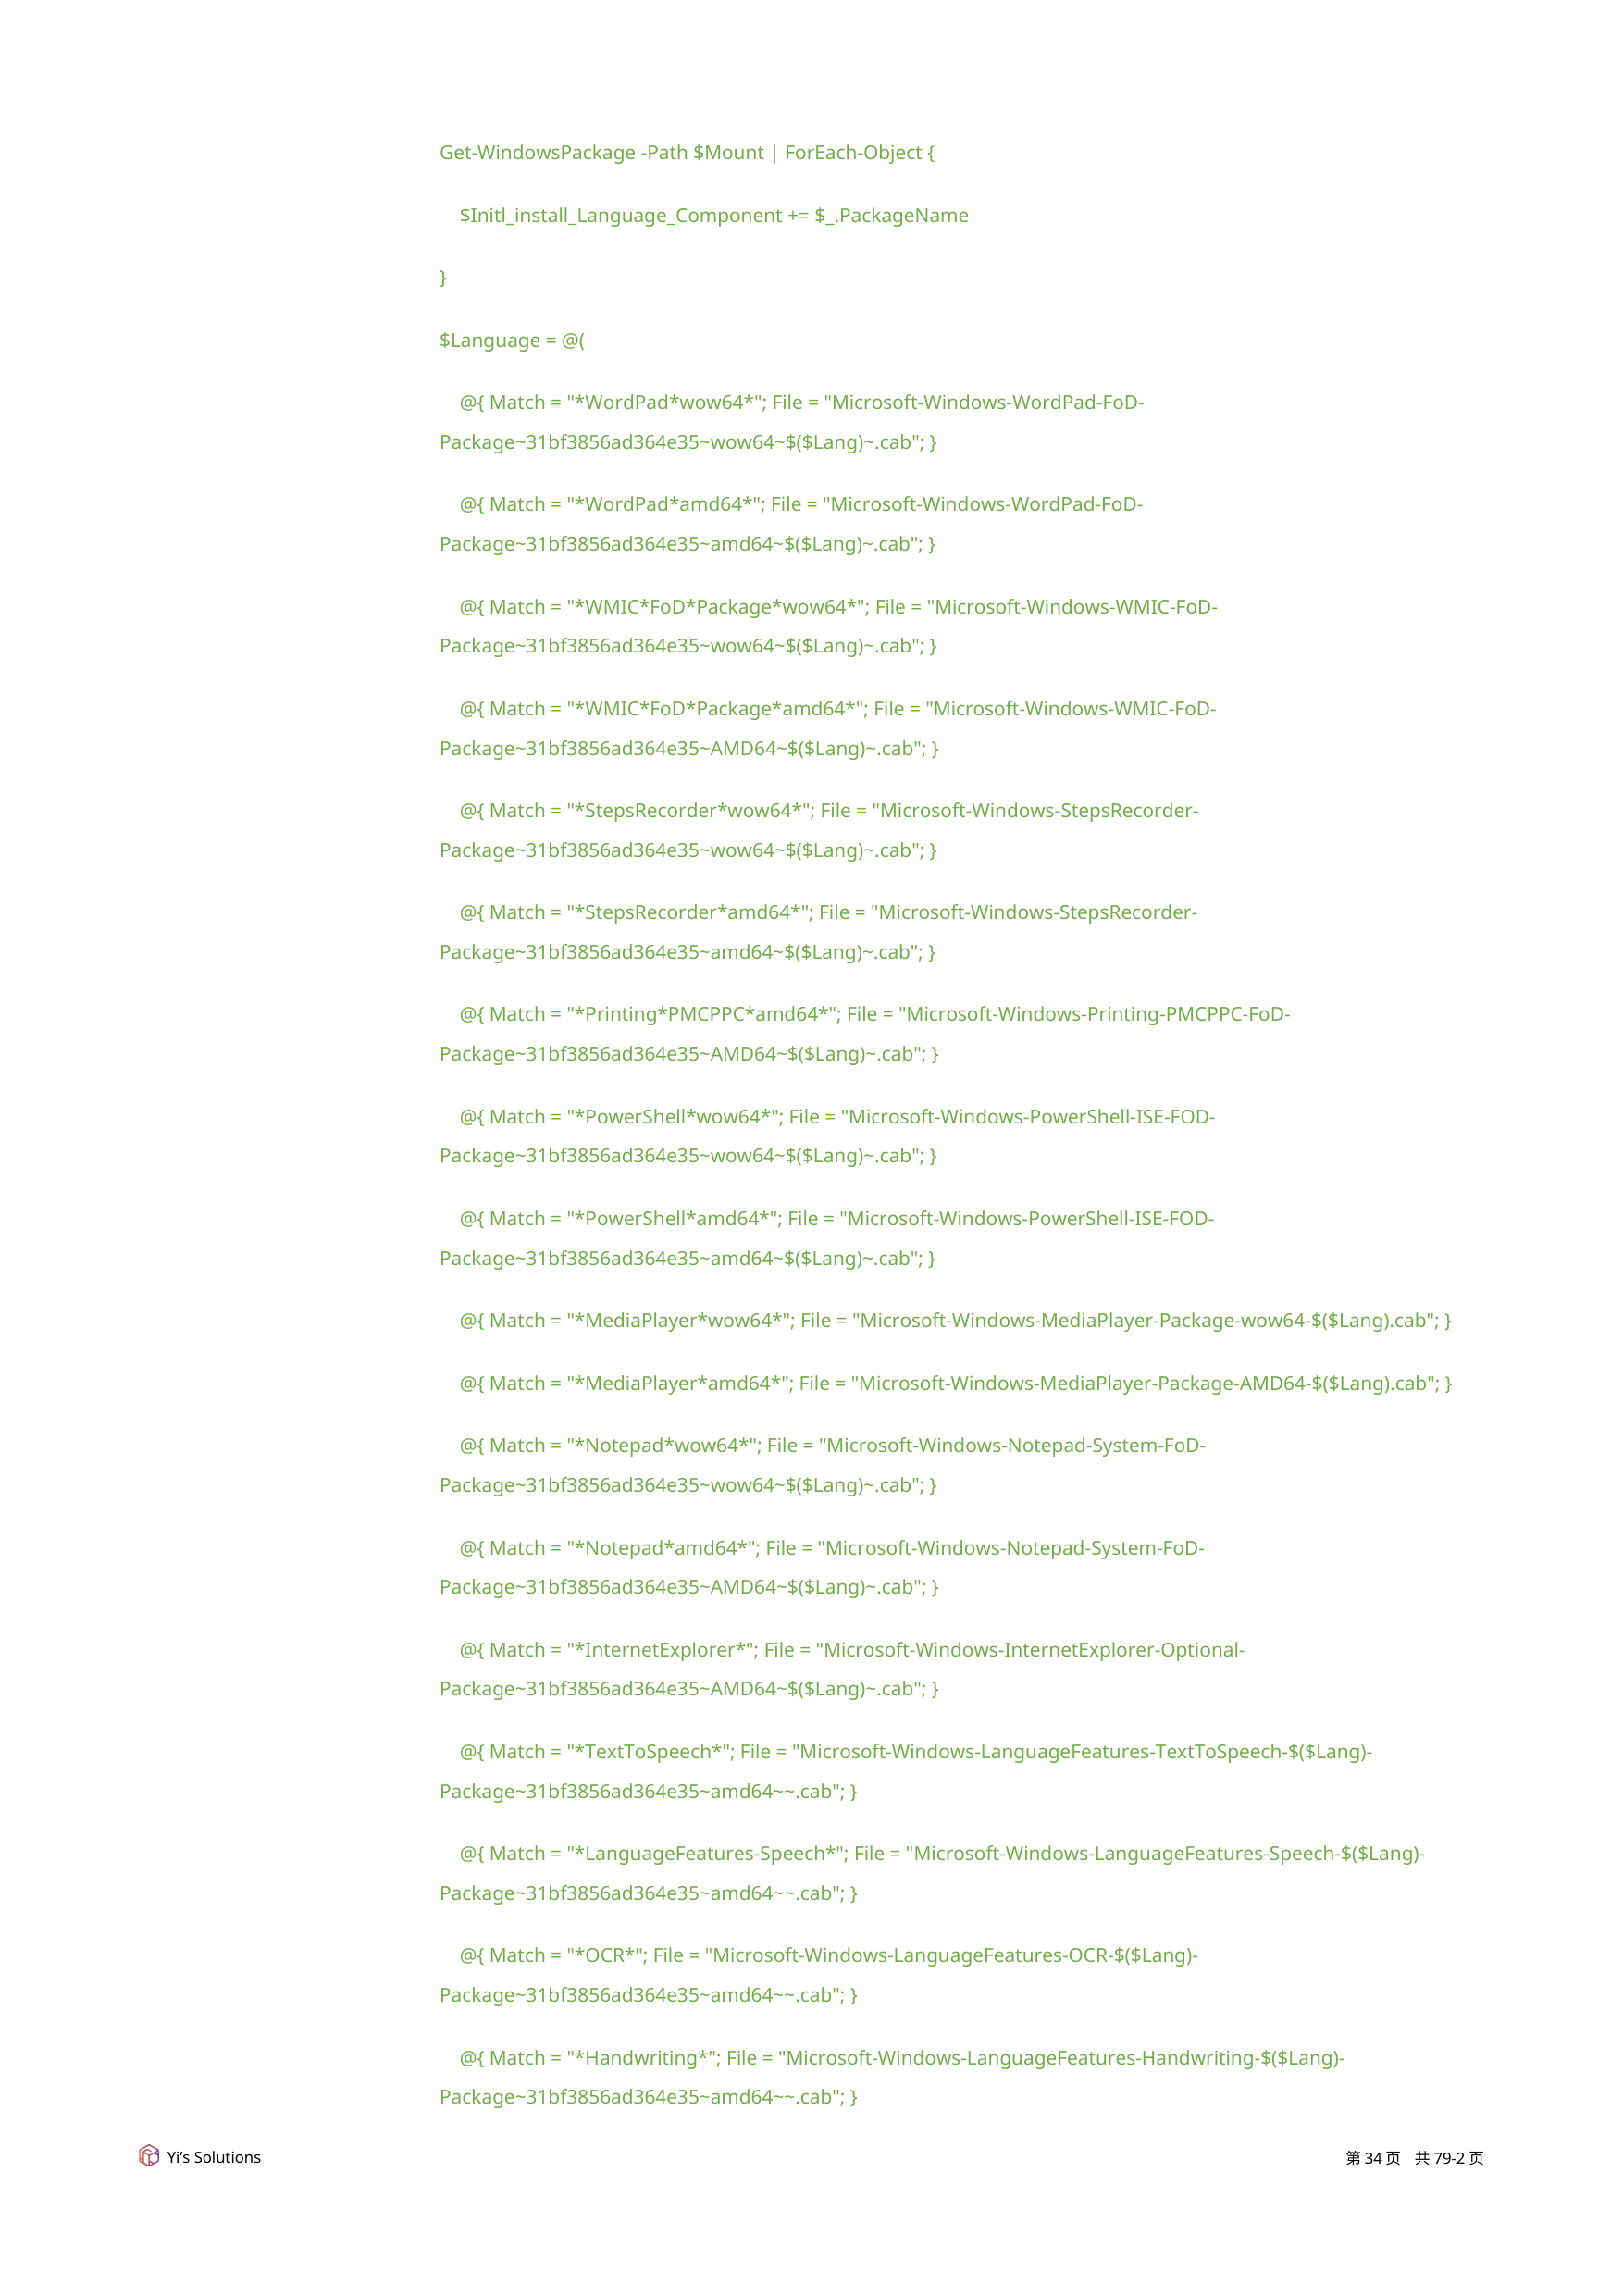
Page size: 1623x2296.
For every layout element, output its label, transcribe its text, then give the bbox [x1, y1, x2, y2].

text @{ Match = "*PowerShell*wow64*"; File = "Microsoft-Windows-PowerShell-ISE-FOD-Package~31bf3856ad364e35~wow64~$($Lang)~.cab"; } [440, 1103, 1484, 1169]
text @{ Match = "*MediaPlayer*wow64*"; File = "Microsoft-Windows-MediaPlayer-Package-wow64-$($Lang).cab"; } [440, 1307, 1484, 1334]
text @{ Match = "*WMIC*FoD*Package*wow64*"; File = "Microsoft-Windows-WMIC-FoD-Package~31bf3856ad364e35~wow64~$($Lang)~.cab"; } [440, 593, 1484, 659]
text @{ Match = "*StepsRecorder*wow64*"; File = "Microsoft-Windows-StepsRecorder-Package~31bf3856ad364e35~wow64~$($Lang)~.cab"; } [440, 797, 1484, 863]
text @{ Match = "*StepsRecorder*amd64*"; File = "Microsoft-Windows-StepsRecorder-Package~31bf3856ad364e35~amd64~$($Lang)~.cab"; } [440, 899, 1484, 964]
text @{ Match = "*Handwriting*"; File = "Microsoft-Windows-LanguageFeatures-Handwriting-$($Lang)-Package~31bf3856ad364e35~amd64~~.cab"; } [440, 2044, 1484, 2110]
text @{ Match = "*Printing*PMCPPC*amd64*"; File = "Microsoft-Windows-Printing-PMCPPC-FoD-Package~31bf3856ad364e35~AMD64~$($Lang)~.cab"; } [440, 1001, 1484, 1067]
text @{ Match = "*TextToSpeech*"; File = "Microsoft-Windows-LanguageFeatures-TextToSpeech-$($Lang)-Package~31bf3856ad364e35~amd64~~.cab"; } [440, 1738, 1484, 1804]
text @{ Match = "*WordPad*amd64*"; File = "Microsoft-Windows-WordPad-FoD-Package~31bf3856ad364e35~amd64~$($Lang)~.cab"; } [440, 491, 1484, 557]
text } [440, 264, 1484, 291]
text @{ Match = "*OCR*"; File = "Microsoft-Windows-LanguageFeatures-OCR-$($Lang)-Package~31bf3856ad364e35~amd64~~.cab"; } [440, 1942, 1484, 2007]
text $Initl_install_Language_Component += $_.PackageName [440, 202, 1484, 228]
text @{ Match = "*MediaPlayer*amd64*"; File = "Microsoft-Windows-MediaPlayer-Package-AMD64-$($Lang).cab"; } [440, 1370, 1484, 1396]
text @{ Match = "*InternetExplorer*"; File = "Microsoft-Windows-InternetExplorer-Optional-Package~31bf3856ad364e35~AMD64~$($Lang)~.cab"; } [440, 1636, 1484, 1702]
text @{ Match = "*LanguageFeatures-Speech*"; File = "Microsoft-Windows-LanguageFeatures-Speech-$($Lang)-Package~31bf3856ad364e35~amd64~~.cab"; } [440, 1840, 1484, 1905]
text @{ Match = "*Notepad*wow64*"; File = "Microsoft-Windows-Notepad-System-FoD-Package~31bf3856ad364e35~wow64~$($Lang)~.cab"; } [440, 1432, 1484, 1497]
text Get-WindowsPackage -Path $Mount | ForEach-Object { [440, 139, 1484, 165]
text @{ Match = "*PowerShell*amd64*"; File = "Microsoft-Windows-PowerShell-ISE-FOD-Package~31bf3856ad364e35~amd64~$($Lang)~.cab"; } [440, 1205, 1484, 1271]
picture [139, 2144, 159, 2166]
text @{ Match = "*WordPad*wow64*"; File = "Microsoft-Windows-WordPad-FoD-Package~31bf3856ad364e35~wow64~$($Lang)~.cab"; } [440, 389, 1484, 454]
text @{ Match = "*Notepad*amd64*"; File = "Microsoft-Windows-Notepad-System-FoD-Package~31bf3856ad364e35~AMD64~$($Lang)~.cab"; } [440, 1534, 1484, 1600]
text $Language = @( [440, 327, 1484, 353]
text @{ Match = "*WMIC*FoD*Package*amd64*"; File = "Microsoft-Windows-WMIC-FoD-Package~31bf3856ad364e35~AMD64~$($Lang)~.cab"; } [440, 695, 1484, 761]
